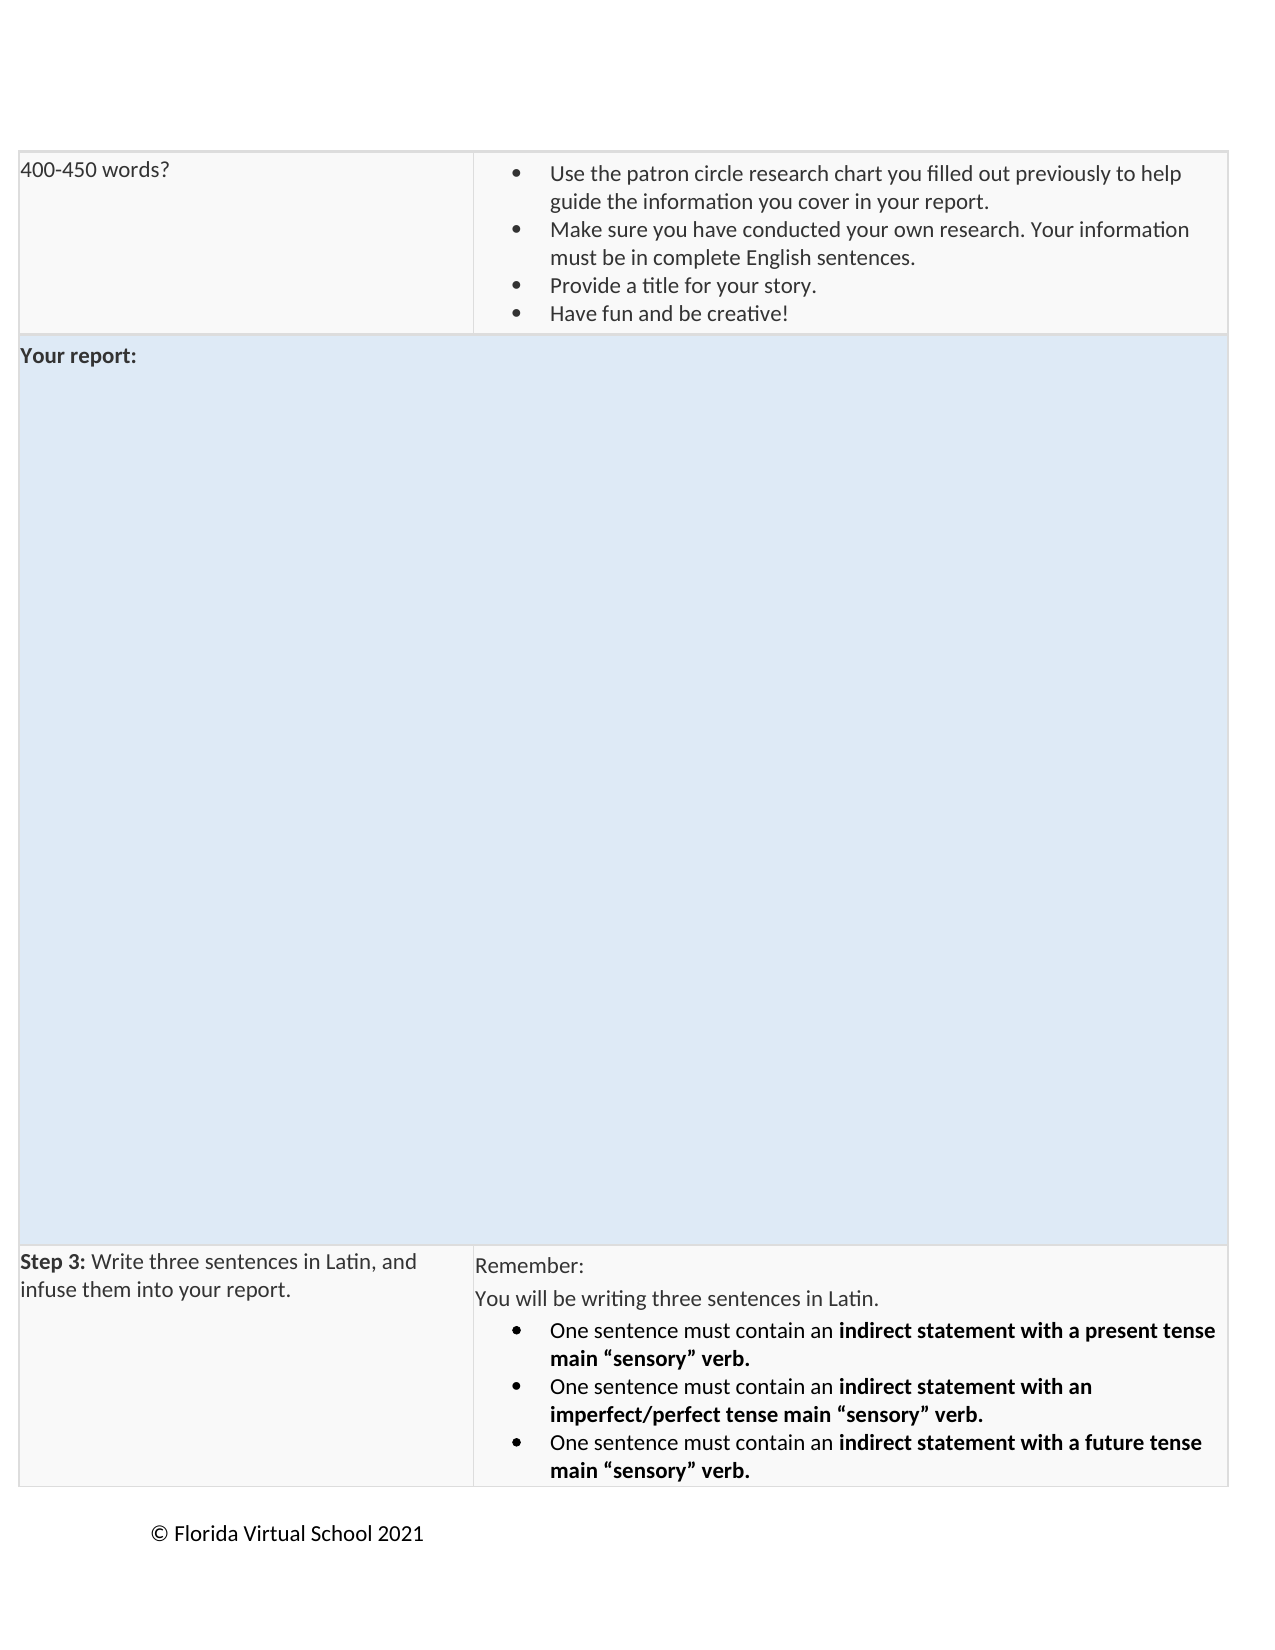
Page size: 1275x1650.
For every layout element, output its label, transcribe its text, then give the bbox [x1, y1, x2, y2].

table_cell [474, 1246, 1227, 1486]
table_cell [474, 153, 1227, 333]
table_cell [20, 1246, 473, 1486]
table_cell Your report: [20, 336, 1227, 1244]
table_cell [20, 153, 473, 333]
